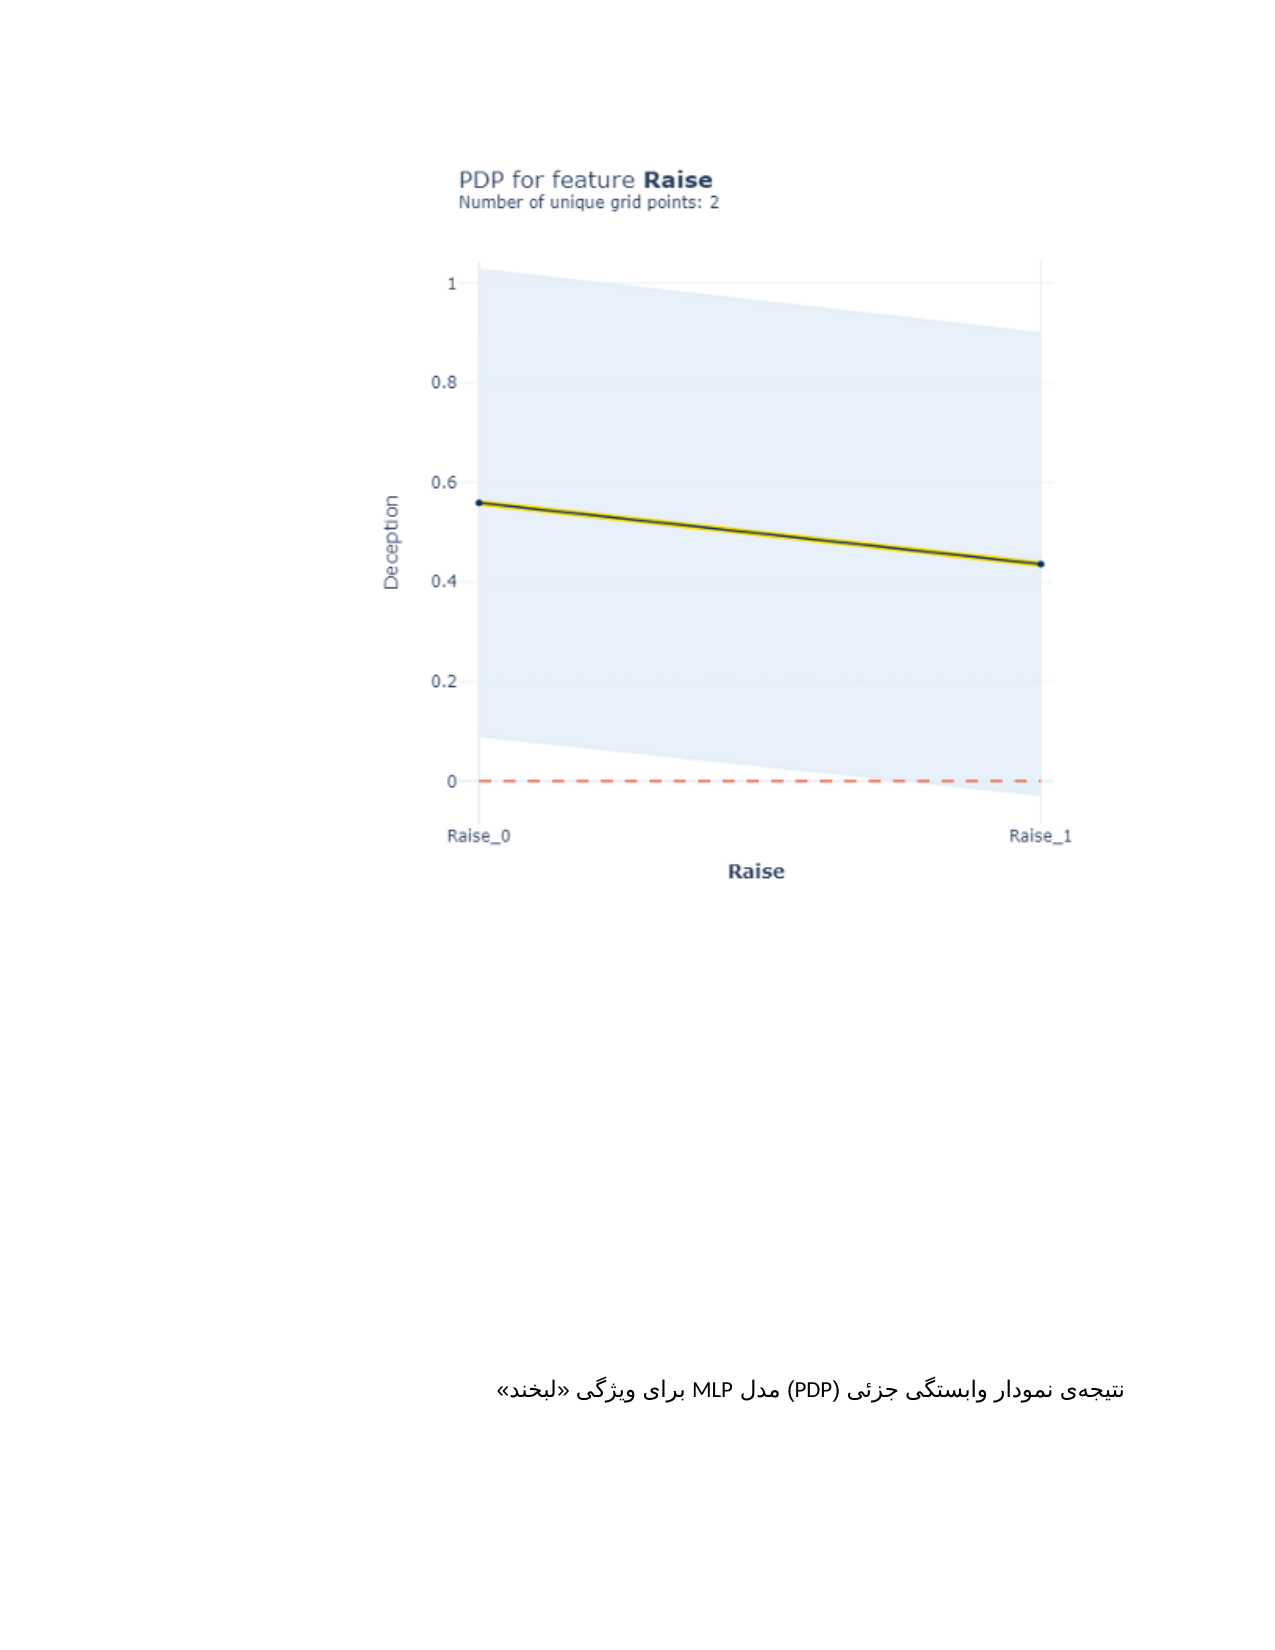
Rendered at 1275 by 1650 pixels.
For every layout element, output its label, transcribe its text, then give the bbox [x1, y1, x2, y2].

text نتیجه‌ی نمودار وابستگی جزئی (PDP) مدل MLP برای ویژگی «لبخند» [150, 1375, 1125, 1403]
picture [346, 150, 1125, 888]
